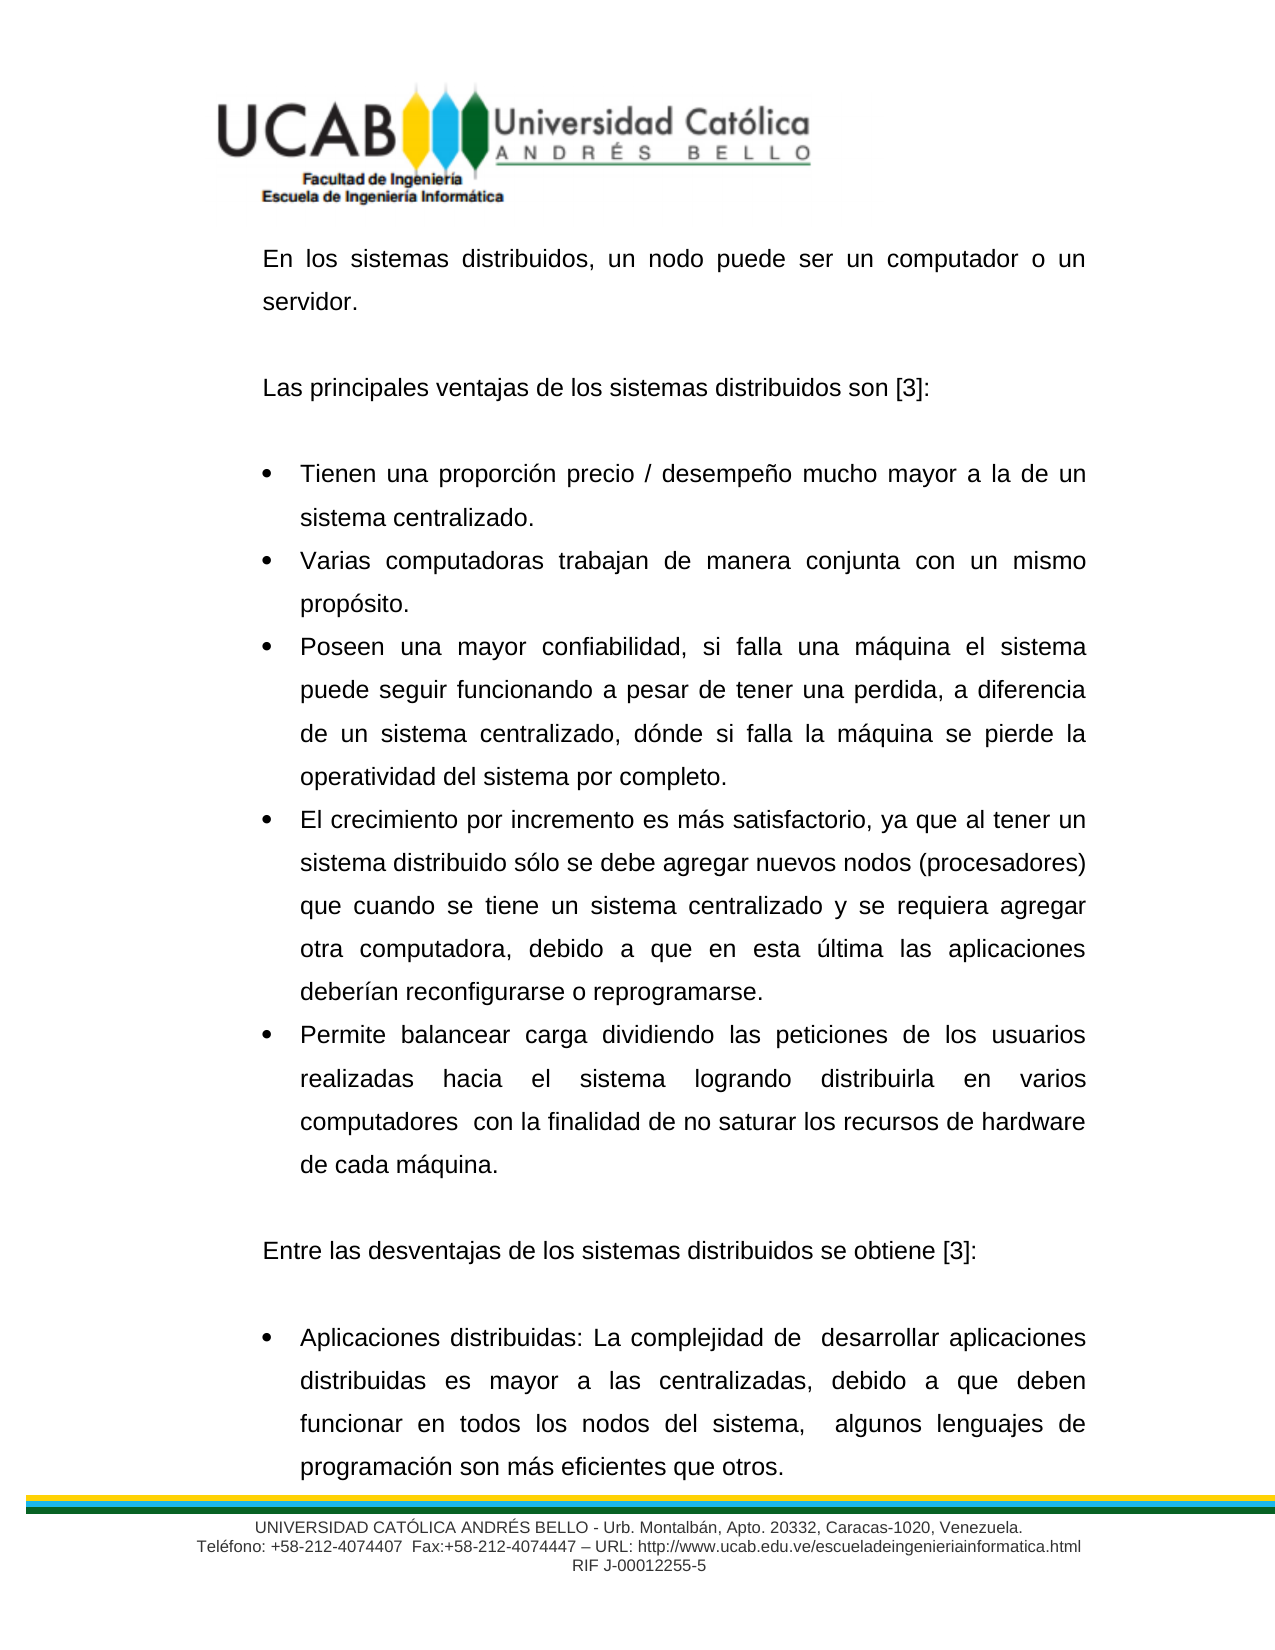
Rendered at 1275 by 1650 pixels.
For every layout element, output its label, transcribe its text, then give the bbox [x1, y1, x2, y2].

text Entre las desventajas de los sistemas distribuidos se obtiene [3]: [262, 1236, 1087, 1265]
list Varias computadoras trabajan de manera conjunta con un mismo propósito. [262, 546, 1087, 618]
text Las principales ventajas de los sistemas distribuidos son [3]: [262, 373, 1087, 402]
list Tienen una proporción precio / desempeño mucho mayor a la de un sistema centralizado. [262, 459, 1087, 531]
list Aplicaciones distribuidas: La complejidad de desarrollar aplicaciones distribuidas es mayor a las centralizadas, debido a que deben funcionar en todos los nodos del sistema, algunos lenguajes de programación son más eficientes que otros. [262, 1322, 1087, 1481]
list Permite balancear carga dividiendo las peticiones de los usuarios realizadas hacia el sistema logrando distribuirla en varios computadores con la finalidad de no saturar los recursos de hardware de cada máquina. [262, 1021, 1087, 1179]
picture [216, 103, 873, 216]
list Poseen una mayor confiabilidad, si falla una máquina el sistema puede seguir funcionando a pesar de tener una perdida, a diferencia de un sistema centralizado, dónde si falla la máquina se pierde la operatividad del sistema por completo. [262, 632, 1087, 790]
list El crecimiento por incremento es más satisfactorio, ya que al tener un sistema distribuido sólo se debe agregar nuevos nodos (procesadores) que cuando se tiene un sistema centralizado y se requiera agregar otra computadora, debido a que en esta última las aplicaciones deberían reconfigurarse o reprogramarse. [262, 805, 1087, 1006]
